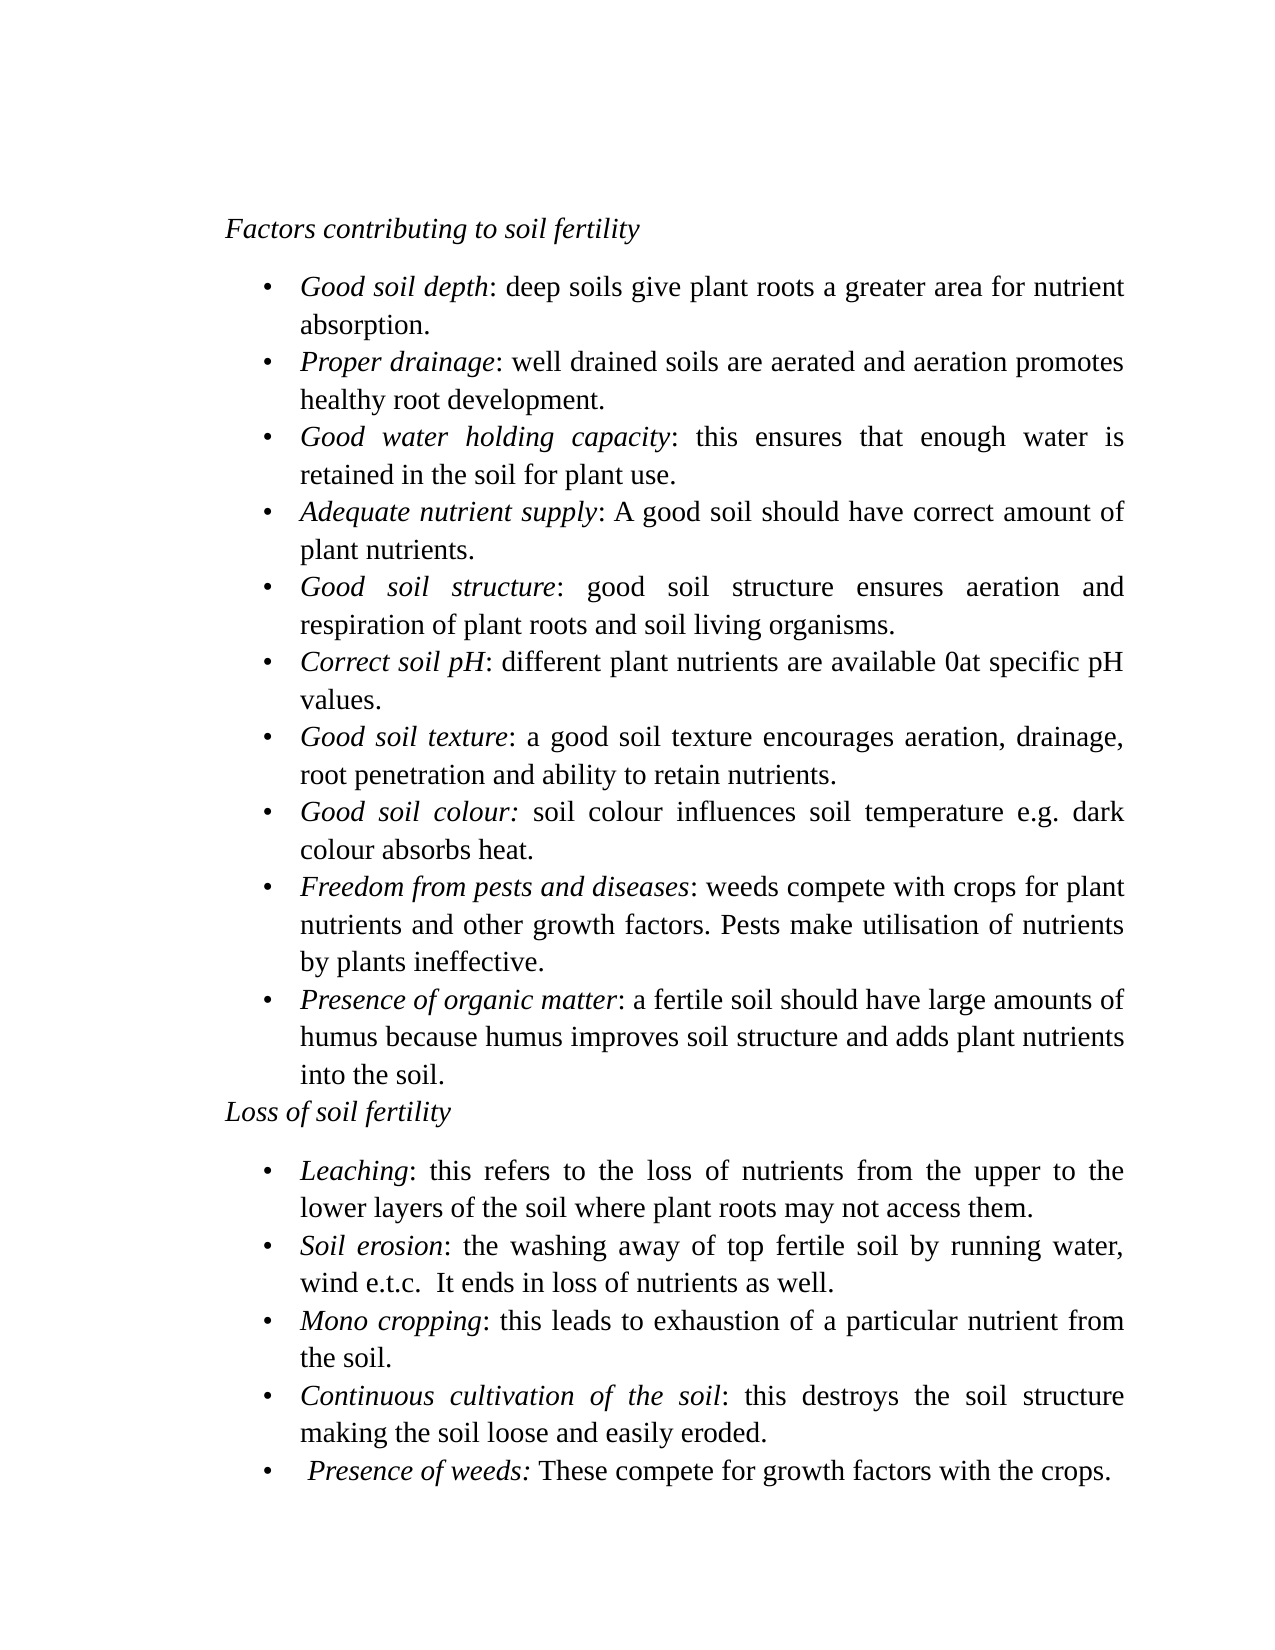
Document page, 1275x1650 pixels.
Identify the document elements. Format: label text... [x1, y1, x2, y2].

list Continuous cultivation of the soil: this destroys the soil structure making the soil loose and easily eroded. [262, 1375, 1125, 1450]
list Correct soil pH: different plant nutrients are available 0at specific pH values. [262, 642, 1125, 717]
list Proper drainage: well drained soils are aerated and aeration promotes healthy root development. [262, 342, 1125, 417]
list Good soil colour: soil colour influences soil temperature e.g. dark colour absorbs heat. [262, 792, 1125, 867]
list Good water holding capacity: this ensures that enough water is retained in the soil for plant use. [262, 417, 1125, 492]
text Factors contributing to soil fertility [225, 208, 1125, 246]
list Presence of weeds: These compete for growth factors with the crops. [262, 1450, 1125, 1487]
list Mono cropping: this leads to exhaustion of a particular nutrient from the soil. [262, 1300, 1125, 1375]
list Soil erosion: the washing away of top fertile soil by running water, wind e.t.c. It ends in loss of nutrients as well. [262, 1225, 1125, 1300]
list Good soil texture: a good soil texture encourages aeration, drainage, root penetration and ability to retain nutrients. [262, 717, 1125, 792]
list Adequate nutrient supply: A good soil should have correct amount of plant nutrients. [262, 492, 1125, 567]
list Good soil structure: good soil structure ensures aeration and respiration of plant roots and soil living organisms. [262, 567, 1125, 642]
text Loss of soil fertility [225, 1092, 1125, 1129]
list Freedom from pests and diseases: weeds compete with crops for plant nutrients and other growth factors. Pests make utilisation of nutrients by plants ineffective. [262, 867, 1125, 979]
list Presence of organic matter: a fertile soil should have large amounts of humus because humus improves soil structure and adds plant nutrients into the soil. [262, 979, 1125, 1092]
list Leaching: this refers to the loss of nutrients from the upper to the lower layers of the soil where plant roots may not access them. [262, 1150, 1125, 1225]
list Good soil depth: deep soils give plant roots a greater area for nutrient absorption. [262, 267, 1125, 342]
